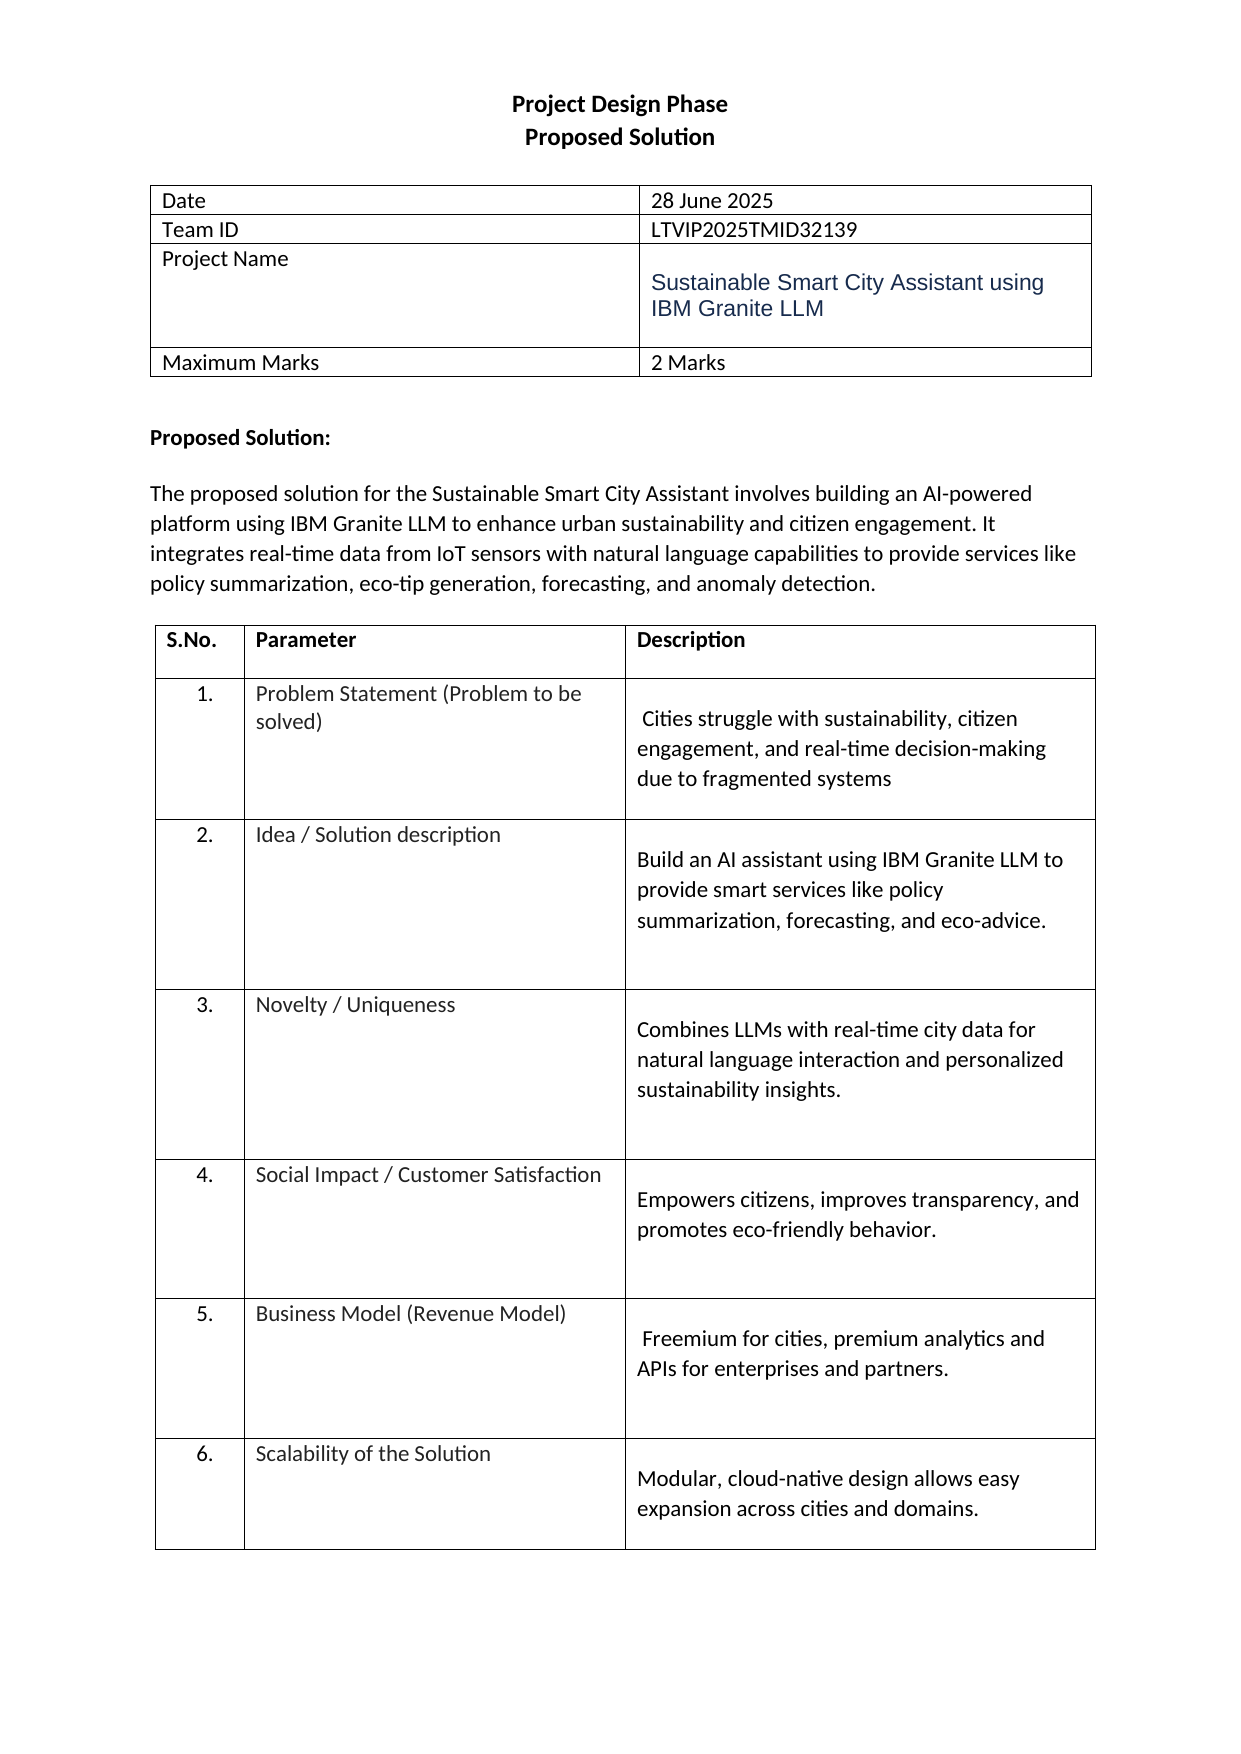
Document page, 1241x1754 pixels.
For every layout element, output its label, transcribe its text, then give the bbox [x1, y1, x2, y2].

table_cell Build an AI assistant using IBM Granite LLM to provide smart services like policy summarization, forecasting, and eco-advice. [626, 820, 1095, 989]
table_cell [156, 1160, 244, 1298]
table_cell [156, 820, 244, 989]
table_cell Scalability of the Solution [245, 1439, 625, 1549]
table_header Date [151, 186, 639, 214]
table_header Description [626, 626, 1095, 678]
table_cell Business Model (Revenue Model) [245, 1299, 625, 1438]
table_cell Sustainable Smart City Assistant using IBM Granite LLM [640, 244, 1091, 347]
table_header 28 June 2025 [640, 186, 1091, 214]
text Proposed Solution [150, 122, 1090, 152]
table_cell Freemium for cities, premium analytics and APIs for enterprises and partners. [626, 1299, 1095, 1438]
table_cell Cities struggle with sustainability, citizen engagement, and real-time decision-making due to fragmented systems [626, 679, 1095, 819]
text Proposed Solution: [150, 423, 1090, 452]
table_cell [156, 990, 244, 1159]
table_cell 2 Marks [640, 348, 1091, 376]
table_cell Team ID [151, 215, 639, 243]
table_cell [156, 1439, 244, 1549]
table_cell Modular, cloud-native design allows easy expansion across cities and domains. [626, 1439, 1095, 1549]
table_cell Idea / Solution description [245, 820, 625, 989]
table_cell Project Name [151, 244, 639, 347]
table_cell [156, 1299, 244, 1438]
table_cell Maximum Marks [151, 348, 639, 376]
table_cell Social Impact / Customer Satisfaction [245, 1160, 625, 1298]
table_header S.No. [156, 626, 244, 678]
table_cell Combines LLMs with real-time city data for natural language interaction and personalized sustainability insights. [626, 990, 1095, 1159]
table_header Parameter [245, 626, 625, 678]
table_cell Novelty / Uniqueness [245, 990, 625, 1159]
table_cell Empowers citizens, improves transparency, and promotes eco-friendly behavior. [626, 1160, 1095, 1298]
table_cell Problem Statement (Problem to be solved) [245, 679, 625, 819]
table_cell LTVIP2025TMID32139 [640, 215, 1091, 243]
text The proposed solution for the Sustainable Smart City Assistant involves building an AI-powered platform using IBM Granite LLM to enhance urban sustainability and citizen engagement. It integrates real-time data from IoT sensors with natural language capabilities to provide services like policy summarization, eco-tip generation, forecasting, and anomaly detection. [150, 479, 1090, 597]
text Project Design Phase [150, 89, 1090, 119]
table_cell [156, 679, 244, 819]
